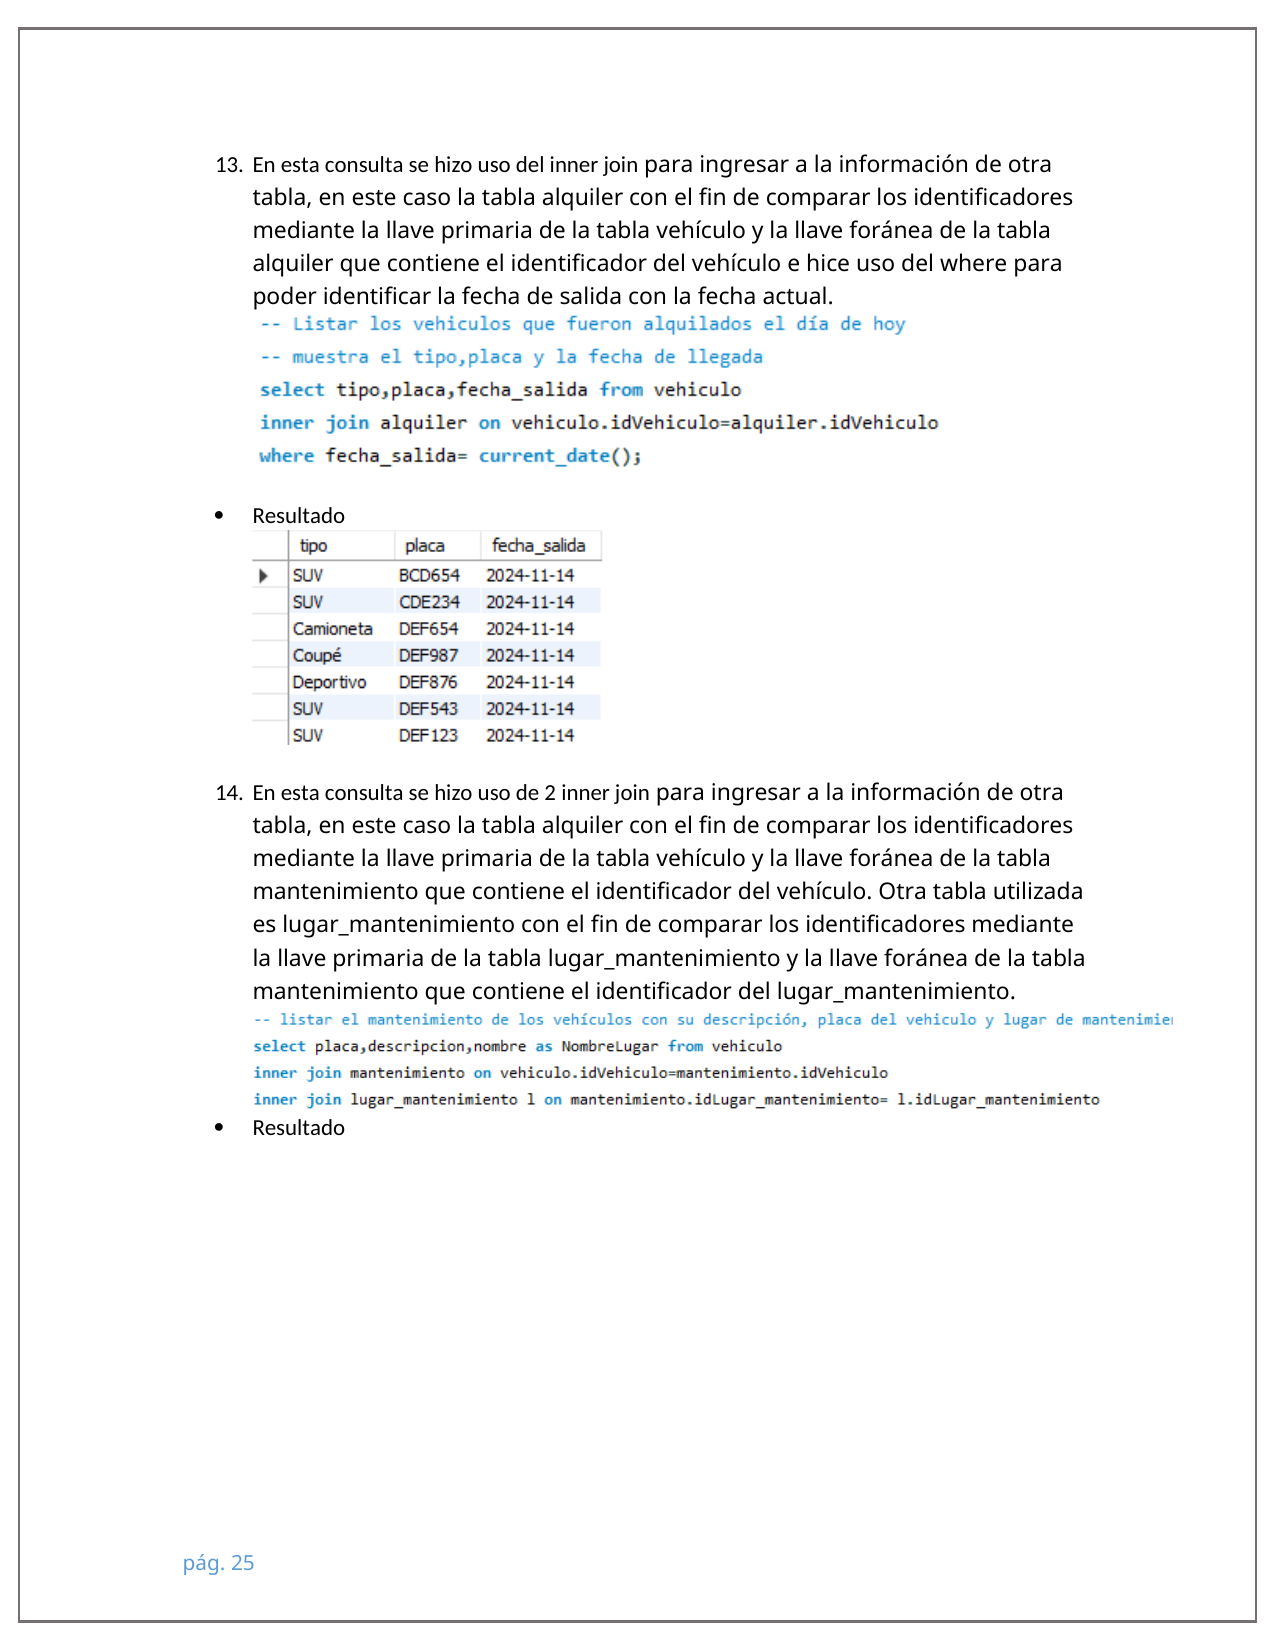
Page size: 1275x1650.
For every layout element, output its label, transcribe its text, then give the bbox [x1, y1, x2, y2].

list En esta consulta se hizo uso del inner join para ingresar a la información de otra tabla, en este caso la tabla alquiler con el fin de comparar los identificadores mediante la llave primaria de la tabla vehículo y la llave foránea de la tabla alquiler que contiene el identificador del vehículo e hice uso del where para poder identificar la fecha de salida con la fecha actual. [215, 148, 1098, 311]
picture [252, 1007, 1173, 1111]
list Resultado [215, 1113, 1098, 1141]
picture [252, 313, 967, 470]
list Resultado [215, 501, 1098, 529]
picture [252, 530, 604, 745]
list En esta consulta se hizo uso de 2 inner join para ingresar a la información de otra tabla, en este caso la tabla alquiler con el fin de comparar los identificadores mediante la llave primaria de la tabla vehículo y la llave foránea de la tabla mantenimiento que contiene el identificador del vehículo. Otra tabla utilizada es lugar_mantenimiento con el fin de comparar los identificadores mediante la llave primaria de la tabla lugar_mantenimiento y la llave foránea de la tabla mantenimiento que contiene el identificador del lugar_mantenimiento. [215, 776, 1098, 1006]
